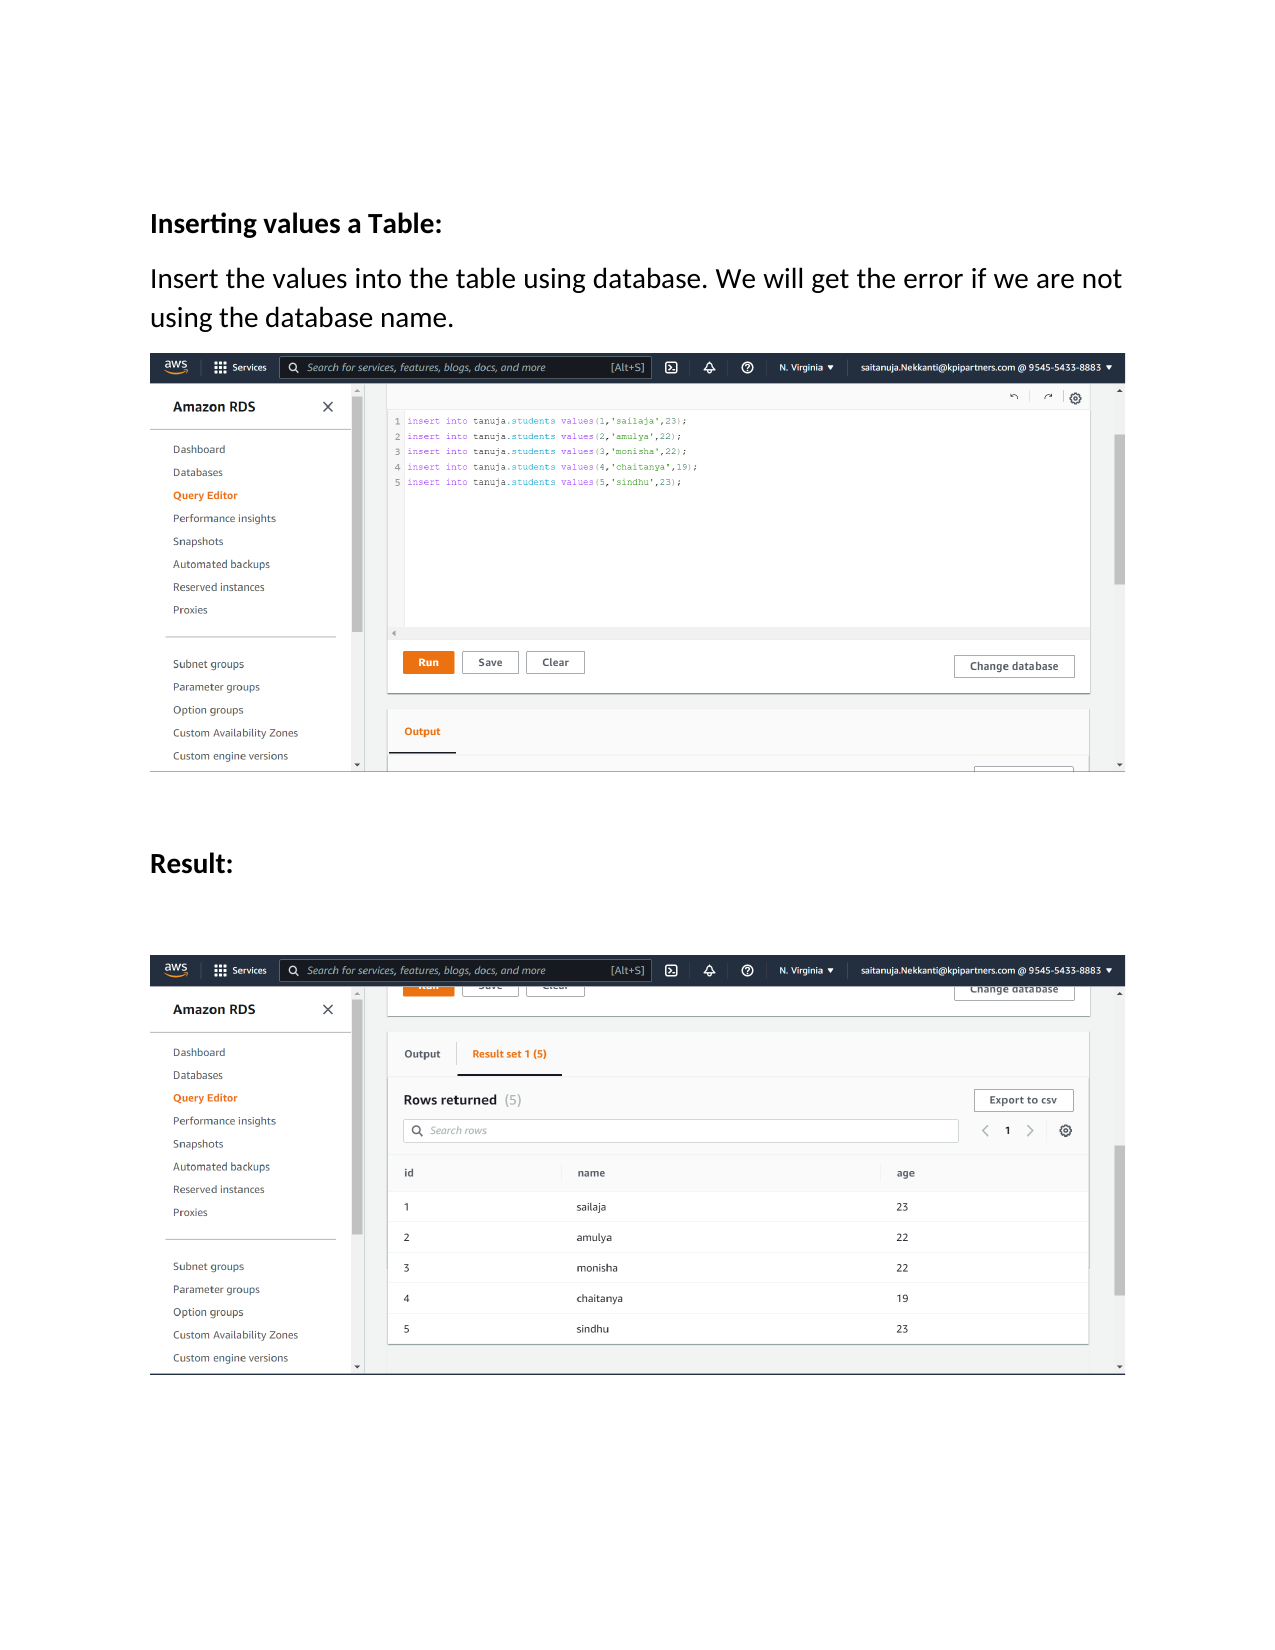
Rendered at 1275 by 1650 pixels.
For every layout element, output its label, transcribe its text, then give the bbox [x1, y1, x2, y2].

picture [150, 955, 1125, 1375]
text Inserting values a Table: [150, 205, 1125, 241]
text Result: [150, 845, 1125, 881]
picture [150, 353, 1125, 772]
text Insert the values into the table using database. We will get the error if we are not using the database name. [150, 260, 1125, 334]
